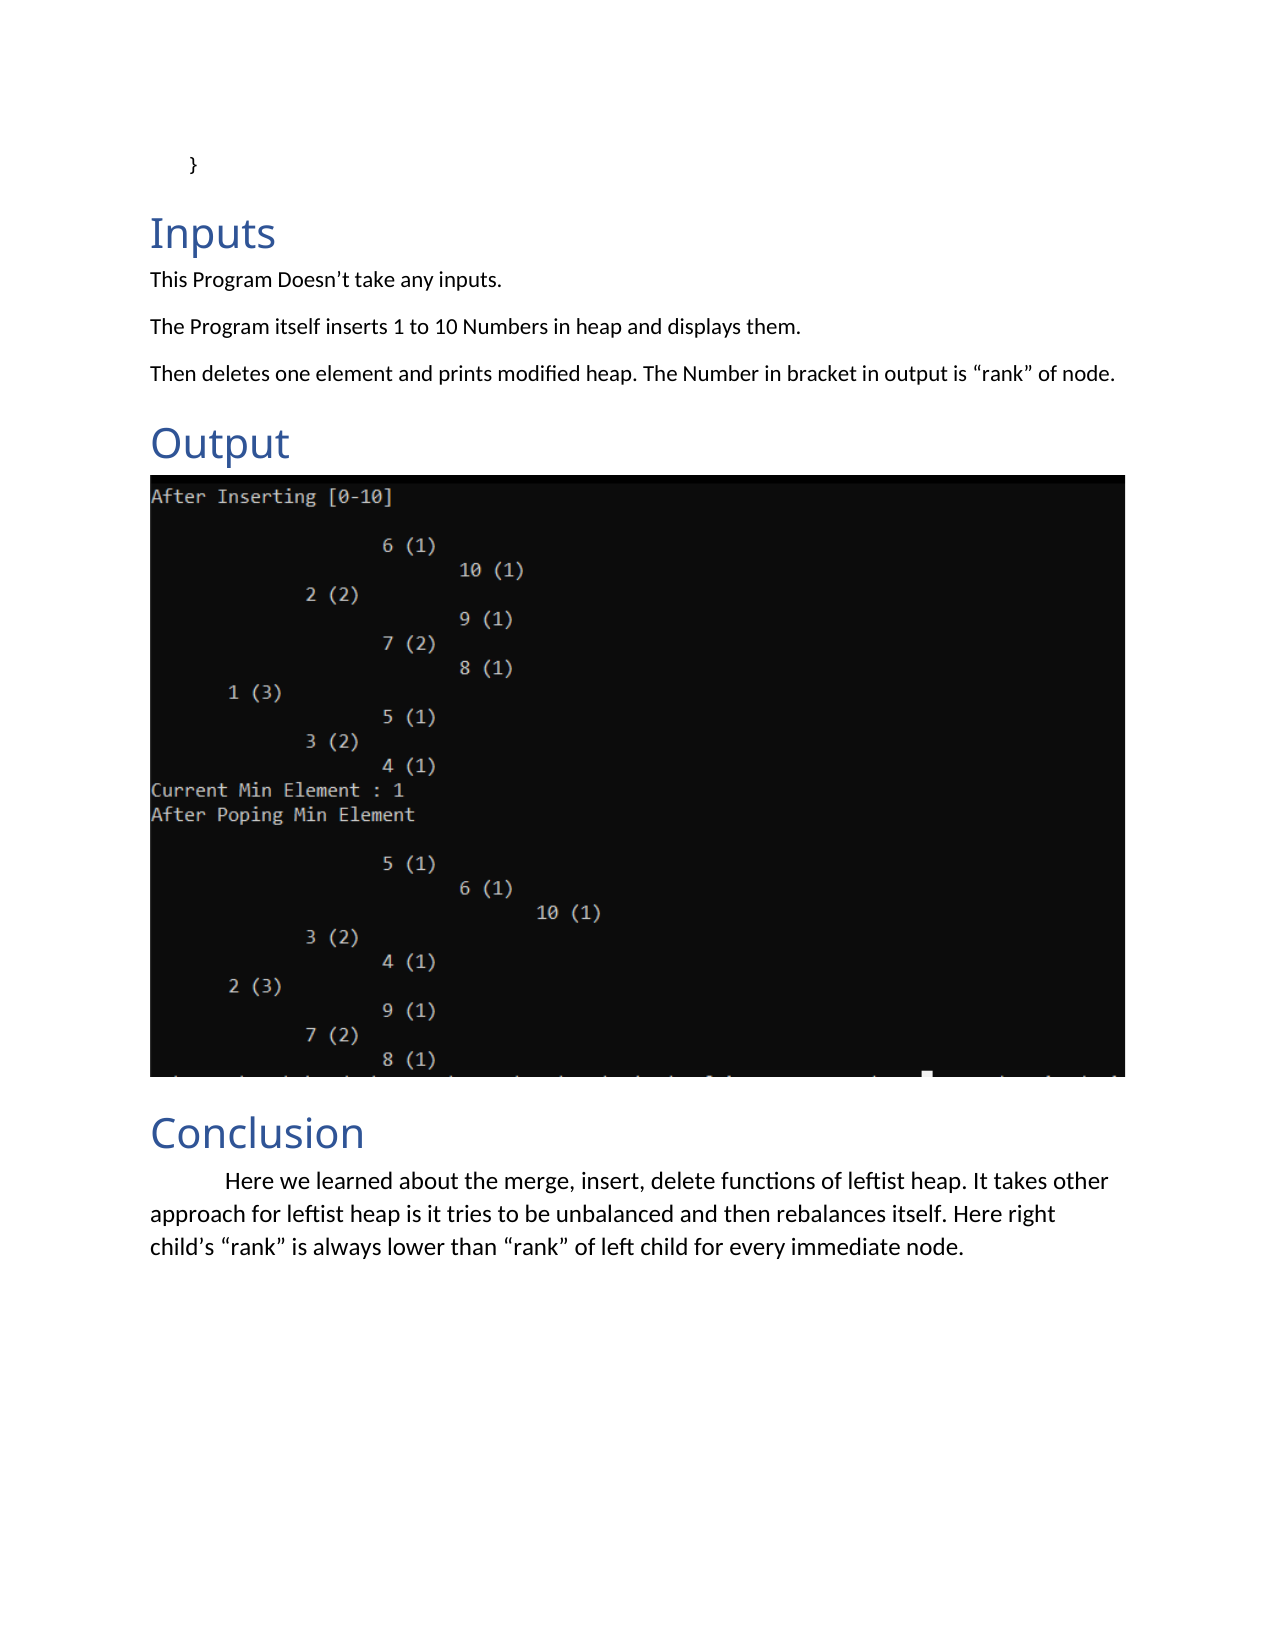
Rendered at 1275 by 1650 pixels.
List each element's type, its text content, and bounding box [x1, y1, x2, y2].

text This Program Doesn’t take any inputs. [150, 265, 1125, 293]
subtitle Conclusion [150, 1104, 1125, 1161]
picture [150, 475, 1125, 1077]
text The Program itself inserts 1 to 10 Numbers in heap and displays them. [150, 312, 1125, 340]
text Here we learned about the merge, insert, delete functions of leftist heap. It takes other approach for leftist heap is it tries to be unbalanced and then rebalances itself. Here right child’s “rank” is always lower than “rank” of left child for every immediate node. [150, 1165, 1125, 1261]
subtitle Inputs [150, 204, 1125, 261]
subtitle Output [150, 414, 1125, 471]
text Then deletes one element and prints modified heap. The Number in bracket in output is “rank” of node. [150, 359, 1125, 387]
text } [187, 150, 1125, 177]
